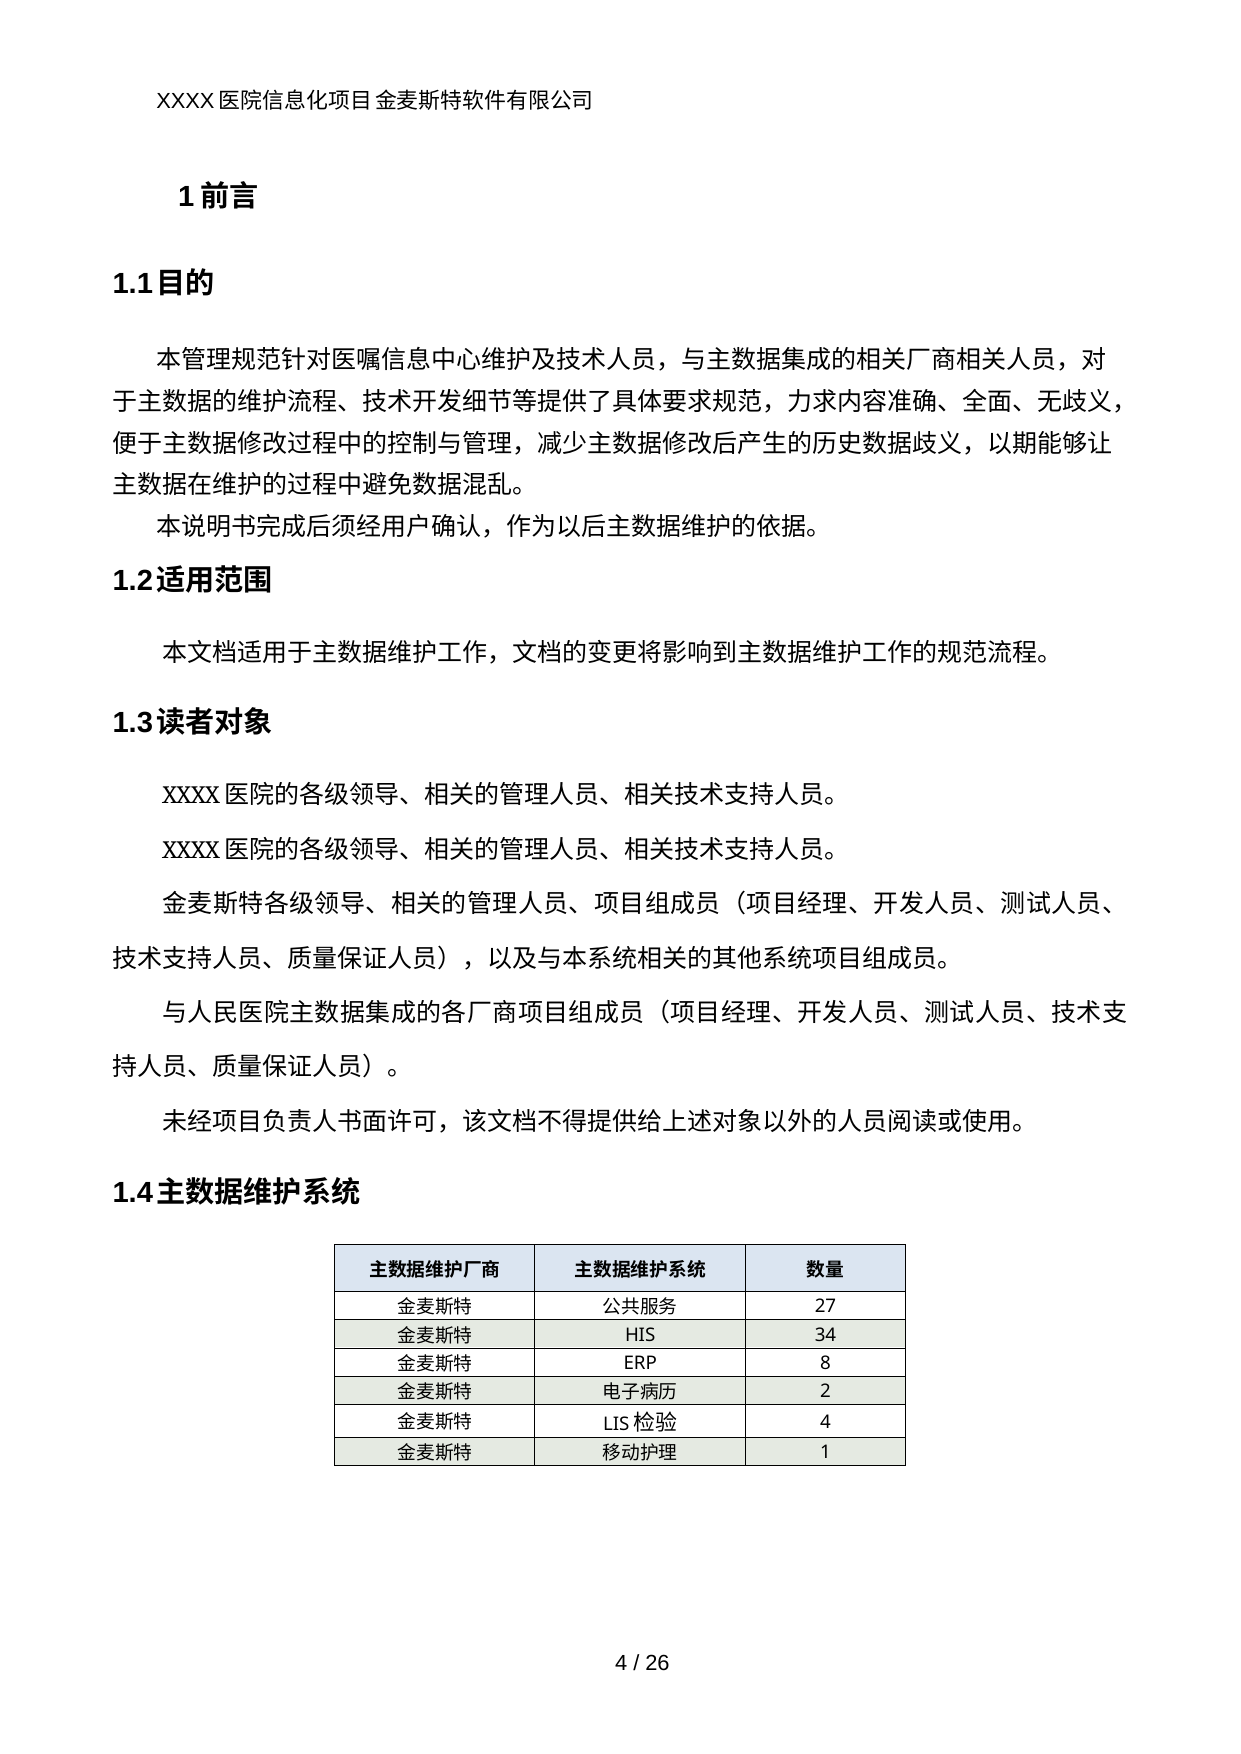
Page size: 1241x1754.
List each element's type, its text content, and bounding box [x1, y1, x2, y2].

table_header 数量 [746, 1245, 905, 1291]
table_cell 电子病历 [535, 1377, 745, 1404]
table_cell ERP [535, 1349, 745, 1376]
table_cell 金麦斯特 [335, 1320, 534, 1347]
subtitle 前言 [134, 175, 1128, 215]
table_cell 金麦斯特 [335, 1377, 534, 1404]
table_cell 4 [746, 1405, 905, 1437]
subtitle 适用范围 [112, 556, 1128, 598]
text 本管理规范针对医嘱信息中心维护及技术人员，与主数据集成的相关厂商相关人员，对于主数据的维护流程、技术开发细节等提供了具体要求规范，力求内容准确、全面、无歧义，便于主数据修改过程中的控制与管理，减少主数据修改后产生的历史数据歧义，以期能够让主数据在维护的过程中避免数据混乱。 [112, 335, 1128, 502]
table_cell 1 [746, 1438, 905, 1465]
table_cell 8 [746, 1349, 905, 1376]
table_cell 移动护理 [535, 1438, 745, 1465]
table_cell 金麦斯特 [335, 1438, 534, 1465]
table_cell 34 [746, 1320, 905, 1347]
table_cell 公共服务 [535, 1292, 745, 1319]
table_cell HIS [535, 1320, 745, 1347]
table_cell 2 [746, 1377, 905, 1404]
text 与人民医院主数据集成的各厂商项目组成员（项目经理、开发人员、测试人员、技术支持人员、质量保证人员）。 [112, 992, 1128, 1083]
text 本文档适用于主数据维护工作，文档的变更将影响到主数据维护工作的规范流程。 [112, 632, 1128, 668]
table_cell 金麦斯特 [335, 1292, 534, 1319]
text XXXX医院的各级领导、相关的管理人员、相关技术支持人员。 [112, 775, 1128, 811]
table_cell LIS检验 [535, 1405, 745, 1437]
table_header 主数据维护厂商 [335, 1245, 534, 1291]
text 未经项目负责人书面许可，该文档不得提供给上述对象以外的人员阅读或使用。 [112, 1101, 1128, 1137]
subtitle 主数据维护系统 [112, 1168, 1128, 1210]
table_cell 金麦斯特 [335, 1349, 534, 1376]
text XXXX医院的各级领导、相关的管理人员、相关技术支持人员。 [112, 829, 1128, 866]
table_header 主数据维护系统 [535, 1245, 745, 1291]
subtitle 目的 [112, 259, 1128, 302]
table_cell 金麦斯特 [335, 1405, 534, 1437]
subtitle 读者对象 [112, 699, 1128, 741]
table_cell 27 [746, 1292, 905, 1319]
text 本说明书完成后须经用户确认，作为以后主数据维护的依据。 [112, 502, 1128, 544]
text 金麦斯特各级领导、相关的管理人员、项目组成员（项目经理、开发人员、测试人员、技术支持人员、质量保证人员），以及与本系统相关的其他系统项目组成员。 [112, 884, 1128, 974]
